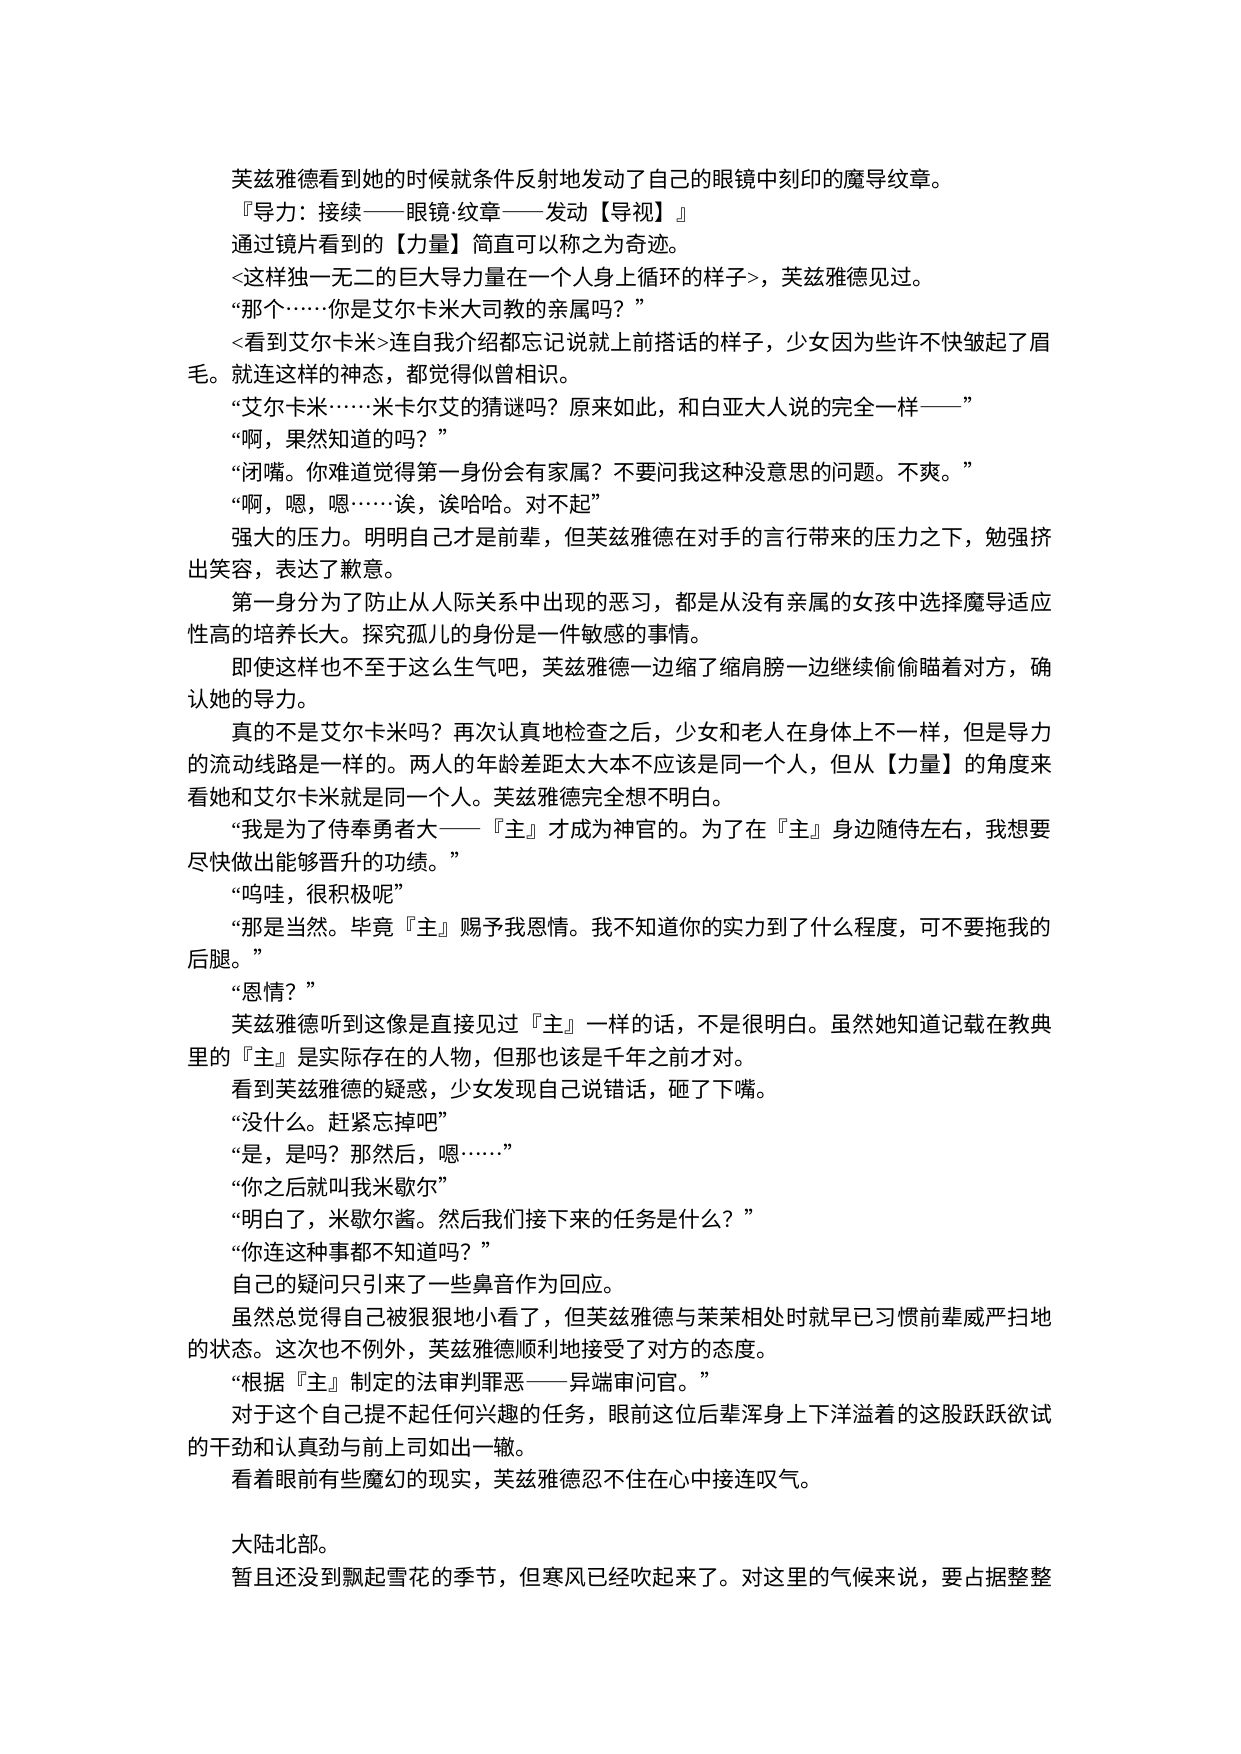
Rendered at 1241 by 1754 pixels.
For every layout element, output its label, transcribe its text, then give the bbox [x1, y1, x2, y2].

text “啊，嗯，嗯……诶，诶哈哈。对不起” [187, 487, 1053, 519]
text “呜哇，很积极呢” [187, 877, 1053, 909]
text 芙兹雅德听到这像是直接见过『主』一样的话，不是很明白。虽然她知道记载在教典里的『主』是实际存在的人物，但那也该是千年之前才对。 [187, 1007, 1053, 1072]
text “你之后就叫我米歇尔” [187, 1169, 1053, 1202]
text 看着眼前有些魔幻的现实，芙兹雅德忍不住在心中接连叹气。 [187, 1462, 1053, 1494]
text “闭嘴。你难道觉得第一身份会有家属？不要问我这种没意思的问题。不爽。” [187, 454, 1053, 487]
text 对于这个自己提不起任何兴趣的任务，眼前这位后辈浑身上下洋溢着的这股跃跃欲试的干劲和认真劲与前上司如出一辙。 [187, 1397, 1053, 1462]
text “明白了，米歇尔酱。然后我们接下来的任务是什么？” [187, 1202, 1053, 1234]
text 强大的压力。明明自己才是前辈，但芙兹雅德在对手的言行带来的压力之下，勉强挤出笑容，表达了歉意。 [187, 519, 1053, 584]
text 真的不是艾尔卡米吗？再次认真地检查之后，少女和老人在身体上不一样，但是导力的流动线路是一样的。两人的年龄差距太大本不应该是同一个人，但从【力量】的角度来看她和艾尔卡米就是同一个人。芙兹雅德完全想不明白。 [187, 714, 1053, 812]
text <看到艾尔卡米>连自我介绍都忘记说就上前搭话的样子，少女因为些许不快皱起了眉毛。就连这样的神态，都觉得似曾相识。 [187, 324, 1053, 389]
text 虽然总觉得自己被狠狠地小看了，但芙兹雅德与茉茉相处时就早已习惯前辈威严扫地的状态。这次也不例外，芙兹雅德顺利地接受了对方的态度。 [187, 1299, 1053, 1364]
text “啊，果然知道的吗？” [187, 422, 1053, 454]
text “你连这种事都不知道吗？” [187, 1234, 1053, 1267]
text <这样独一无二的巨大导力量在一个人身上循环的样子>，芙兹雅德见过。 [187, 259, 1053, 292]
text “那个……你是艾尔卡米大司教的亲属吗？” [187, 292, 1053, 324]
text 『导力：接续——眼镜·纹章——发动【导视】』 [187, 194, 1053, 227]
text “艾尔卡米……米卡尔艾的猜谜吗？原来如此，和白亚大人说的完全一样——” [187, 389, 1053, 422]
text “没什么。赶紧忘掉吧” [187, 1104, 1053, 1137]
text 第一身分为了防止从人际关系中出现的恶习，都是从没有亲属的女孩中选择魔导适应性高的培养长大。探究孤儿的身份是一件敏感的事情。 [187, 584, 1053, 649]
text 芙兹雅德看到她的时候就条件反射地发动了自己的眼镜中刻印的魔导纹章。 [187, 162, 1053, 194]
text 即使这样也不至于这么生气吧，芙兹雅德一边缩了缩肩膀一边继续偷偷瞄着对方，确认她的导力。 [187, 649, 1053, 714]
text “是，是吗？那然后，嗯……” [187, 1137, 1053, 1169]
text “我是为了侍奉勇者大——『主』才成为神官的。为了在『主』身边随侍左右，我想要尽快做出能够晋升的功绩。” [187, 812, 1053, 877]
text 大陆北部。 [187, 1527, 1053, 1559]
text “那是当然。毕竟『主』赐予我恩情。我不知道你的实力到了什么程度，可不要拖我的后腿。” [187, 909, 1053, 974]
text 自己的疑问只引来了一些鼻音作为回应。 [187, 1267, 1053, 1299]
text “根据『主』制定的法审判罪恶——异端审问官。” [187, 1364, 1053, 1397]
text 看到芙兹雅德的疑惑，少女发现自己说错话，砸了下嘴。 [187, 1072, 1053, 1104]
text “恩情？” [187, 974, 1053, 1007]
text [187, 1559, 1053, 1592]
text 通过镜片看到的【力量】简直可以称之为奇迹。 [187, 227, 1053, 259]
